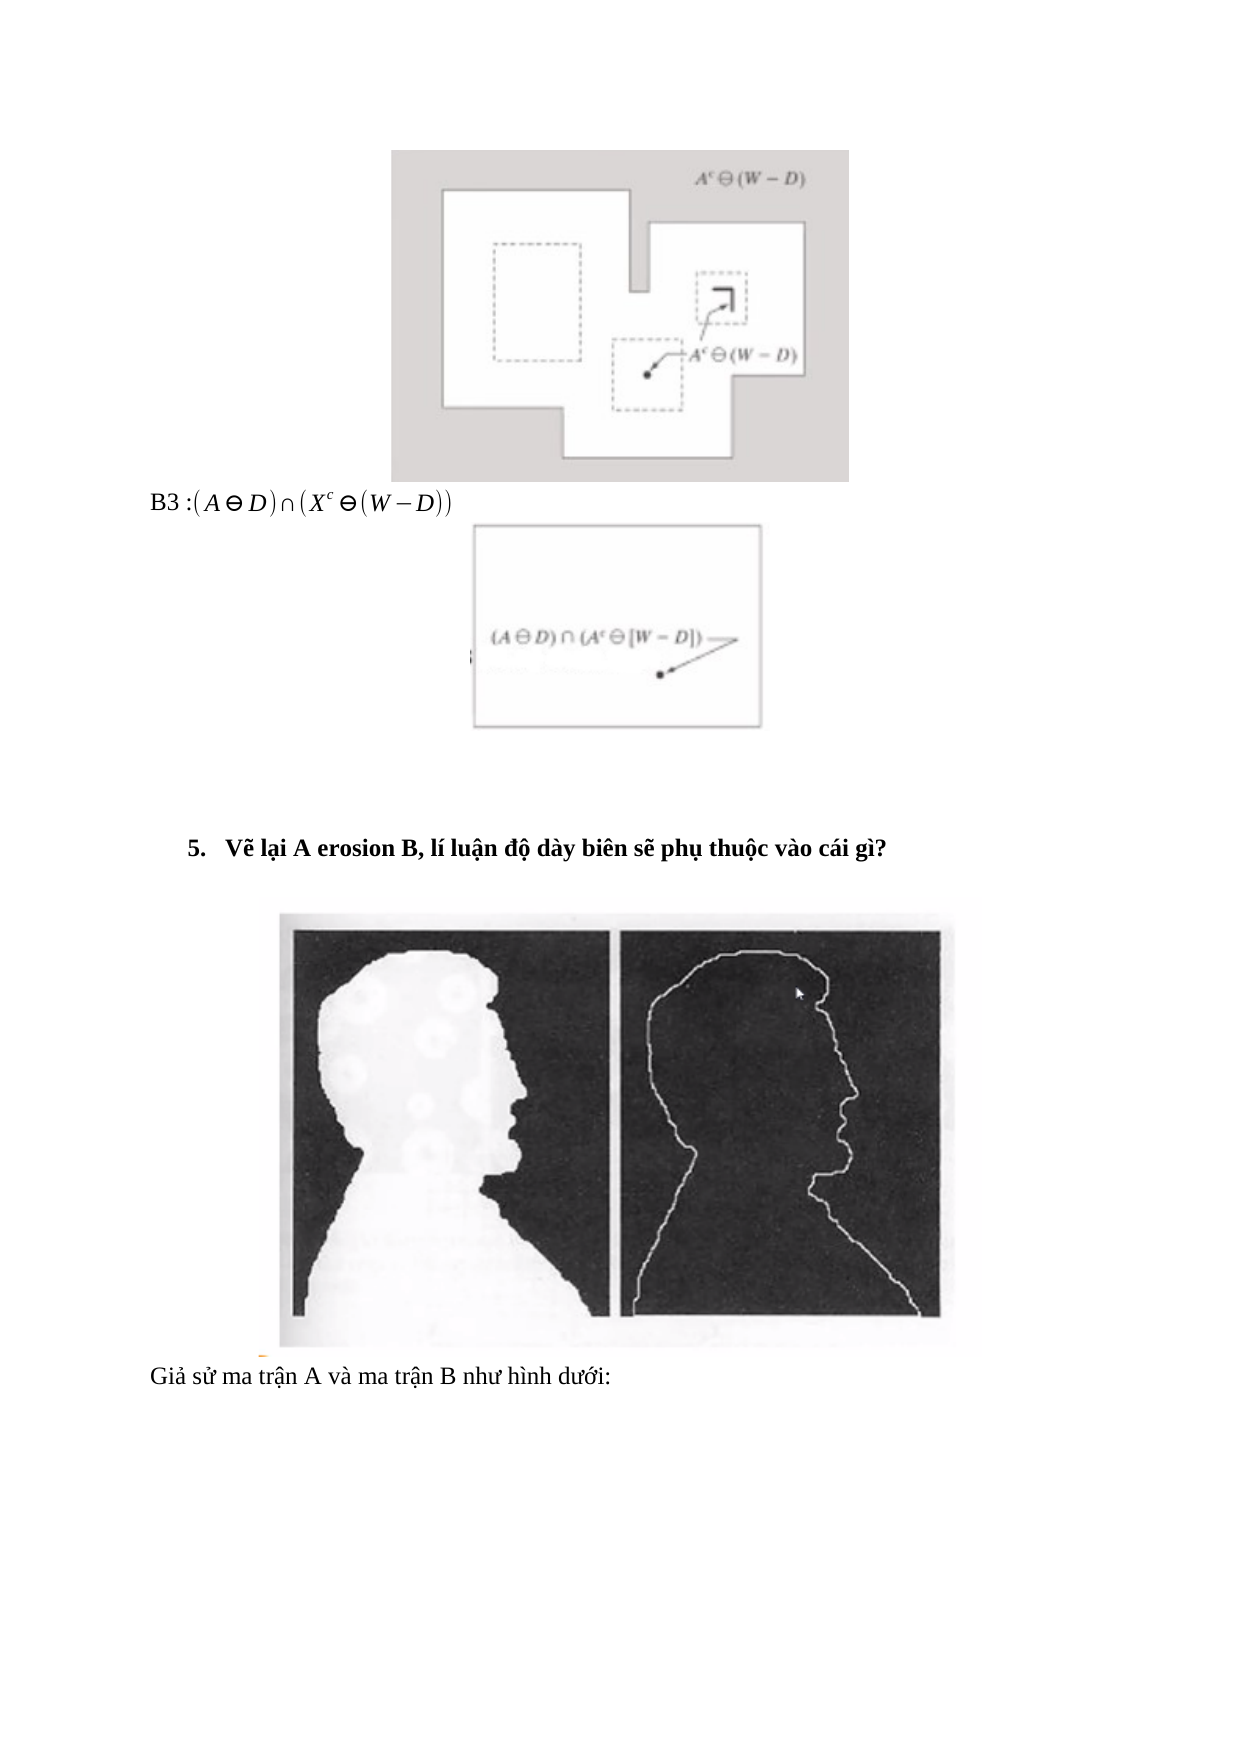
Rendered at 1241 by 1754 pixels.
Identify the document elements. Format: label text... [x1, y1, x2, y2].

picture [470, 522, 770, 731]
list Vẽ lại A erosion B, lí luận độ dày biên sẽ phụ thuộc vào cái gì? [187, 833, 1090, 862]
text B3 : [150, 485, 1090, 518]
text Giả sử ma trận A và ma trận B như hình dưới: [150, 1361, 1090, 1389]
picture [391, 150, 849, 482]
picture [258, 897, 982, 1357]
